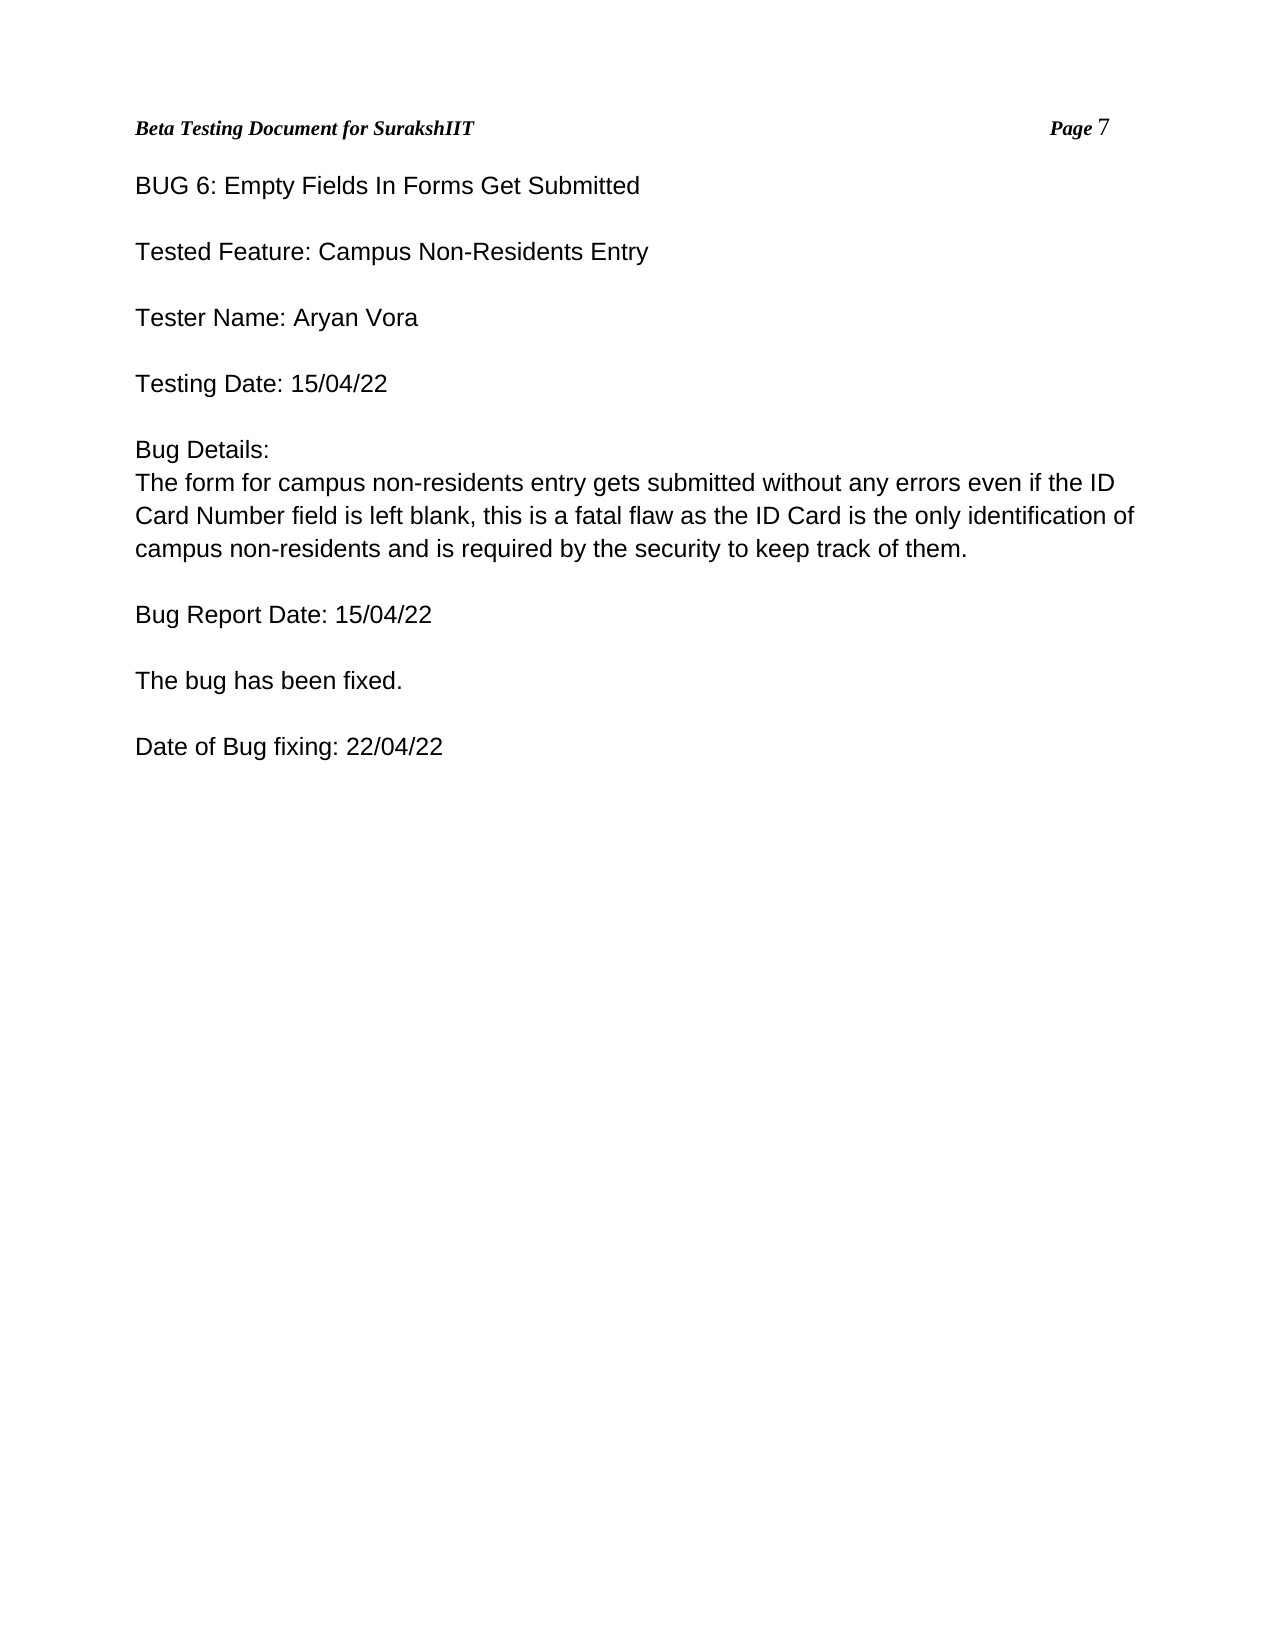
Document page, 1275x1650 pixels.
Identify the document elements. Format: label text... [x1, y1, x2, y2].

text Bug Details: [135, 435, 1140, 464]
text The bug has been fixed. [135, 666, 1140, 695]
text Tester Name: Aryan Vora [135, 303, 1140, 332]
text Tested Feature: Campus Non-Residents Entry [135, 237, 1140, 266]
text Date of Bug fixing: 22/04/22 [135, 732, 1140, 761]
text Bug Report Date: 15/04/22 [135, 600, 1140, 629]
text The form for campus non-residents entry gets submitted without any errors even if the ID Card Number field is left blank, this is a fatal flaw as the ID Card is the only identification of campus non-residents and is required by the security to keep track of them. [135, 468, 1140, 563]
text Testing Date: 15/04/22 [135, 369, 1140, 398]
text BUG 6: Empty Fields In Forms Get Submitted [135, 171, 1140, 200]
